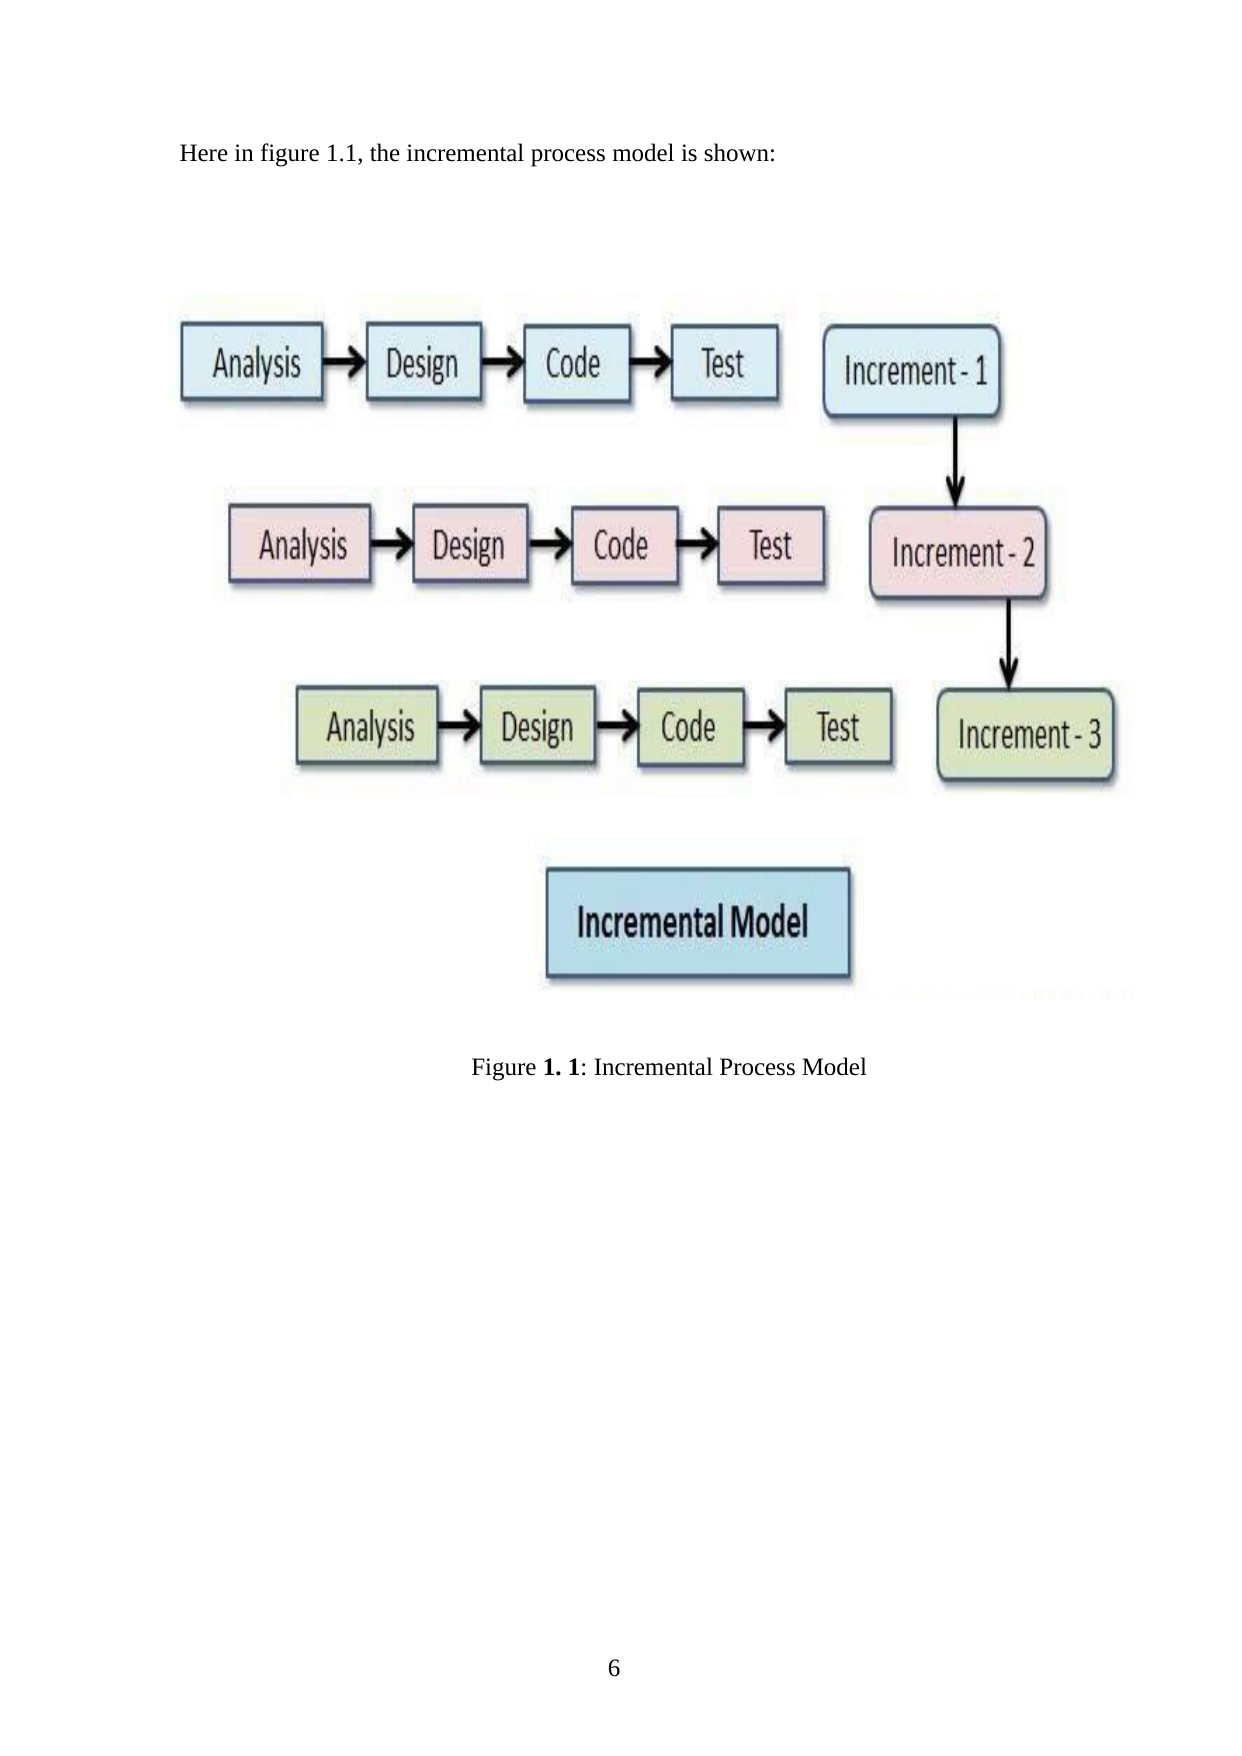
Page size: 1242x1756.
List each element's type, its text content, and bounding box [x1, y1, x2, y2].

text Here in figure 1.1, the incremental process model is shown: [179, 138, 1148, 167]
picture [168, 293, 1136, 1001]
text Figure 1. 1: Incremental Process Model [409, 1052, 928, 1081]
